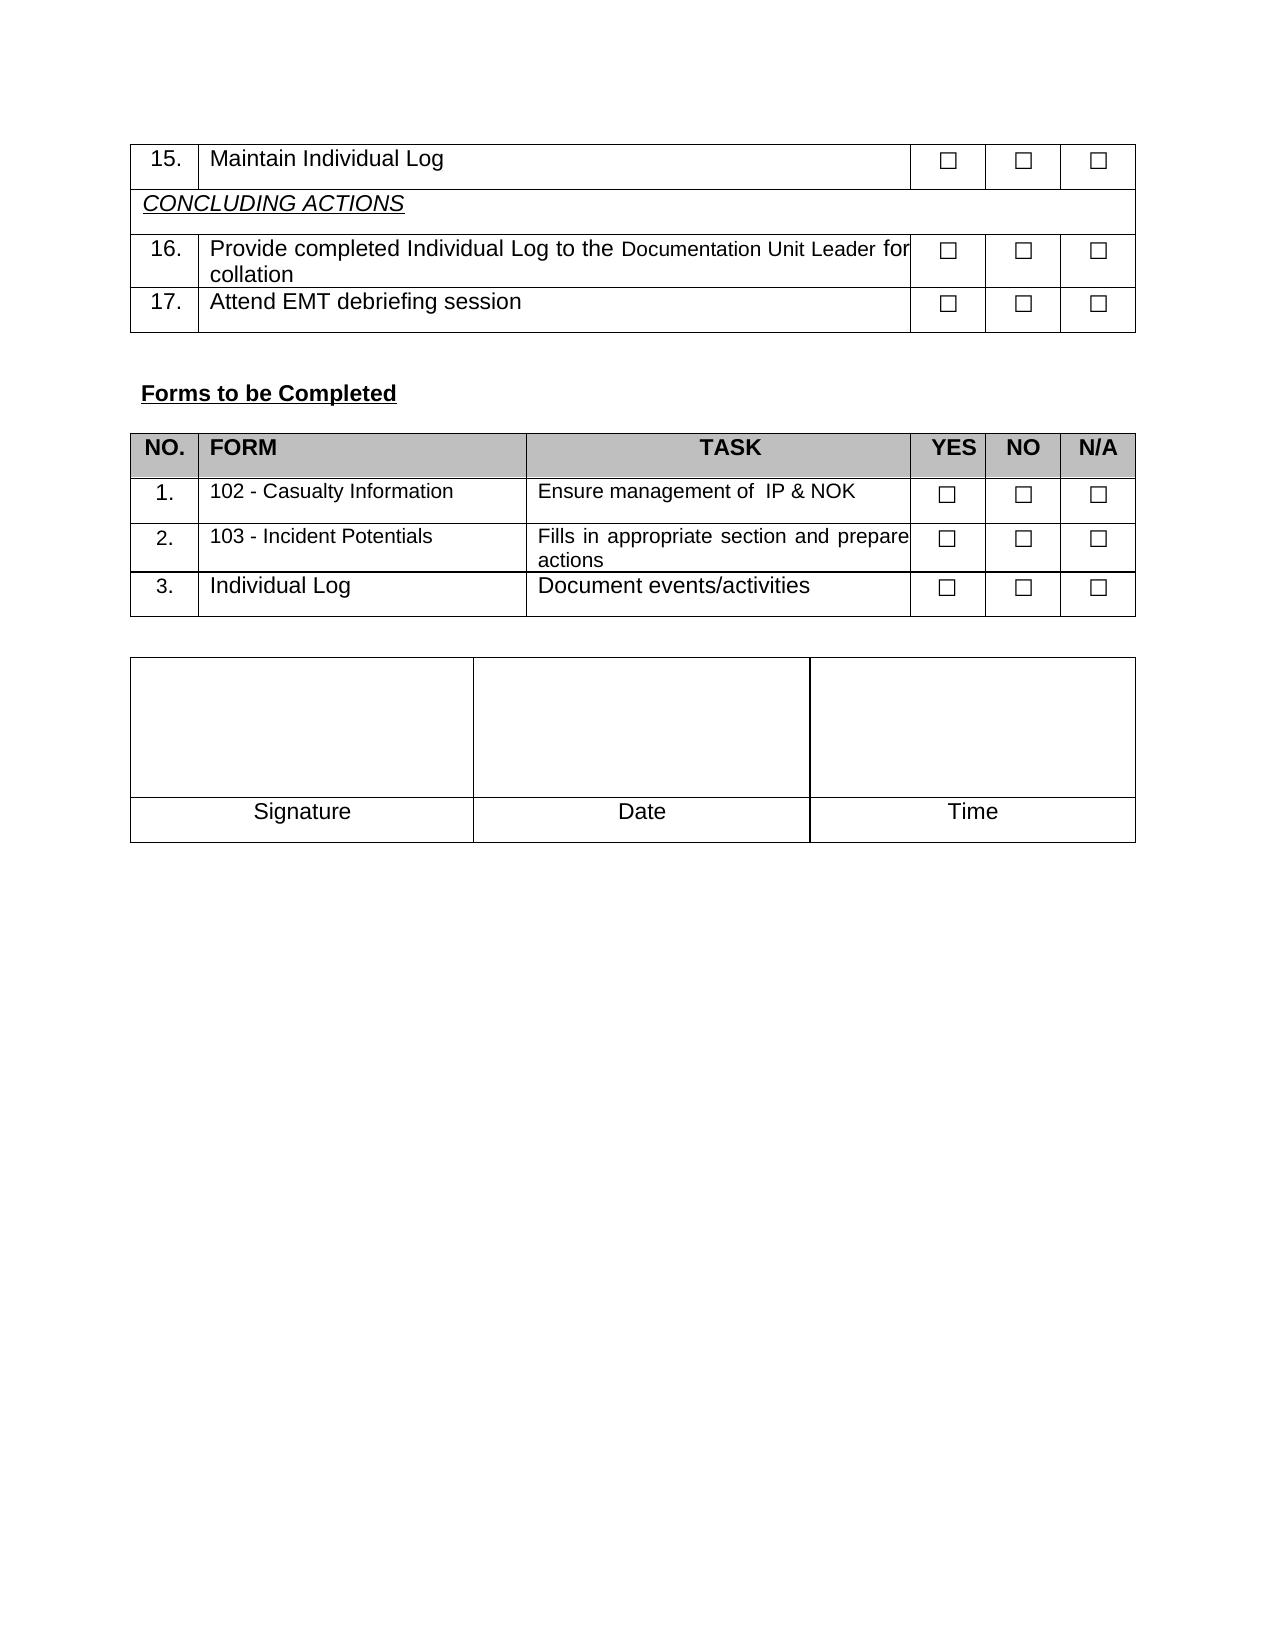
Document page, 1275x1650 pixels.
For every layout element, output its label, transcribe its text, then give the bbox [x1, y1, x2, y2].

table_cell Time [811, 798, 1135, 842]
table_cell 2. [131, 524, 198, 571]
table_cell ☐ [986, 288, 1060, 332]
table_cell ☐ [1061, 479, 1135, 522]
table_cell Individual Log [199, 573, 526, 616]
table_cell 102 - Casualty Information [199, 479, 526, 522]
table_cell Attend EMT debriefing session [199, 288, 910, 332]
table_cell 15. [131, 145, 198, 189]
table_cell ☐ [911, 479, 985, 522]
table_cell Fills in appropriate section and prepare actions [527, 524, 910, 571]
table_cell ☐ [1061, 524, 1135, 571]
table_cell ☐ [1061, 573, 1135, 616]
table_cell ☐ [1061, 145, 1135, 189]
table_cell 16. [131, 235, 198, 287]
table_header [131, 658, 473, 797]
table_cell 1. [131, 479, 198, 522]
table_cell ☐ [1061, 288, 1135, 332]
table_cell ☐ [986, 524, 1060, 571]
table_header N/A [1061, 434, 1135, 477]
table_cell Date [474, 798, 809, 842]
table_cell 103 - Incident Potentials [199, 524, 526, 571]
table_cell ☐ [986, 479, 1060, 522]
table_header FORM [199, 434, 526, 477]
table_cell Signature [131, 798, 473, 842]
table_cell ☐ [986, 145, 1060, 189]
table_cell ☐ [911, 573, 985, 616]
table_header [474, 658, 809, 797]
table_cell ☐ [986, 235, 1060, 287]
table_cell 17. [131, 288, 198, 332]
table_cell ☐ [1061, 235, 1135, 287]
table_cell Document events/activities [527, 573, 910, 616]
table_header NO [986, 434, 1060, 477]
table_header [811, 658, 1135, 797]
table_cell CONCLUDING ACTIONS [131, 190, 1135, 233]
table_header NO. [131, 434, 198, 477]
text Forms to be Completed [141, 380, 1148, 406]
table_cell 3. [131, 573, 198, 616]
table_cell Ensure management of IP & NOK [527, 479, 910, 522]
table_cell ☐ [911, 524, 985, 571]
table_header YES [911, 434, 985, 477]
table_cell ☐ [911, 145, 985, 189]
table_header TASK [527, 434, 910, 477]
table_cell ☐ [986, 573, 1060, 616]
table_cell Provide completed Individual Log to the Documentation Unit Leader for collation [199, 235, 910, 287]
table_cell ☐ [911, 235, 985, 287]
table_cell Maintain Individual Log [199, 145, 910, 189]
table_cell ☐ [911, 288, 985, 332]
